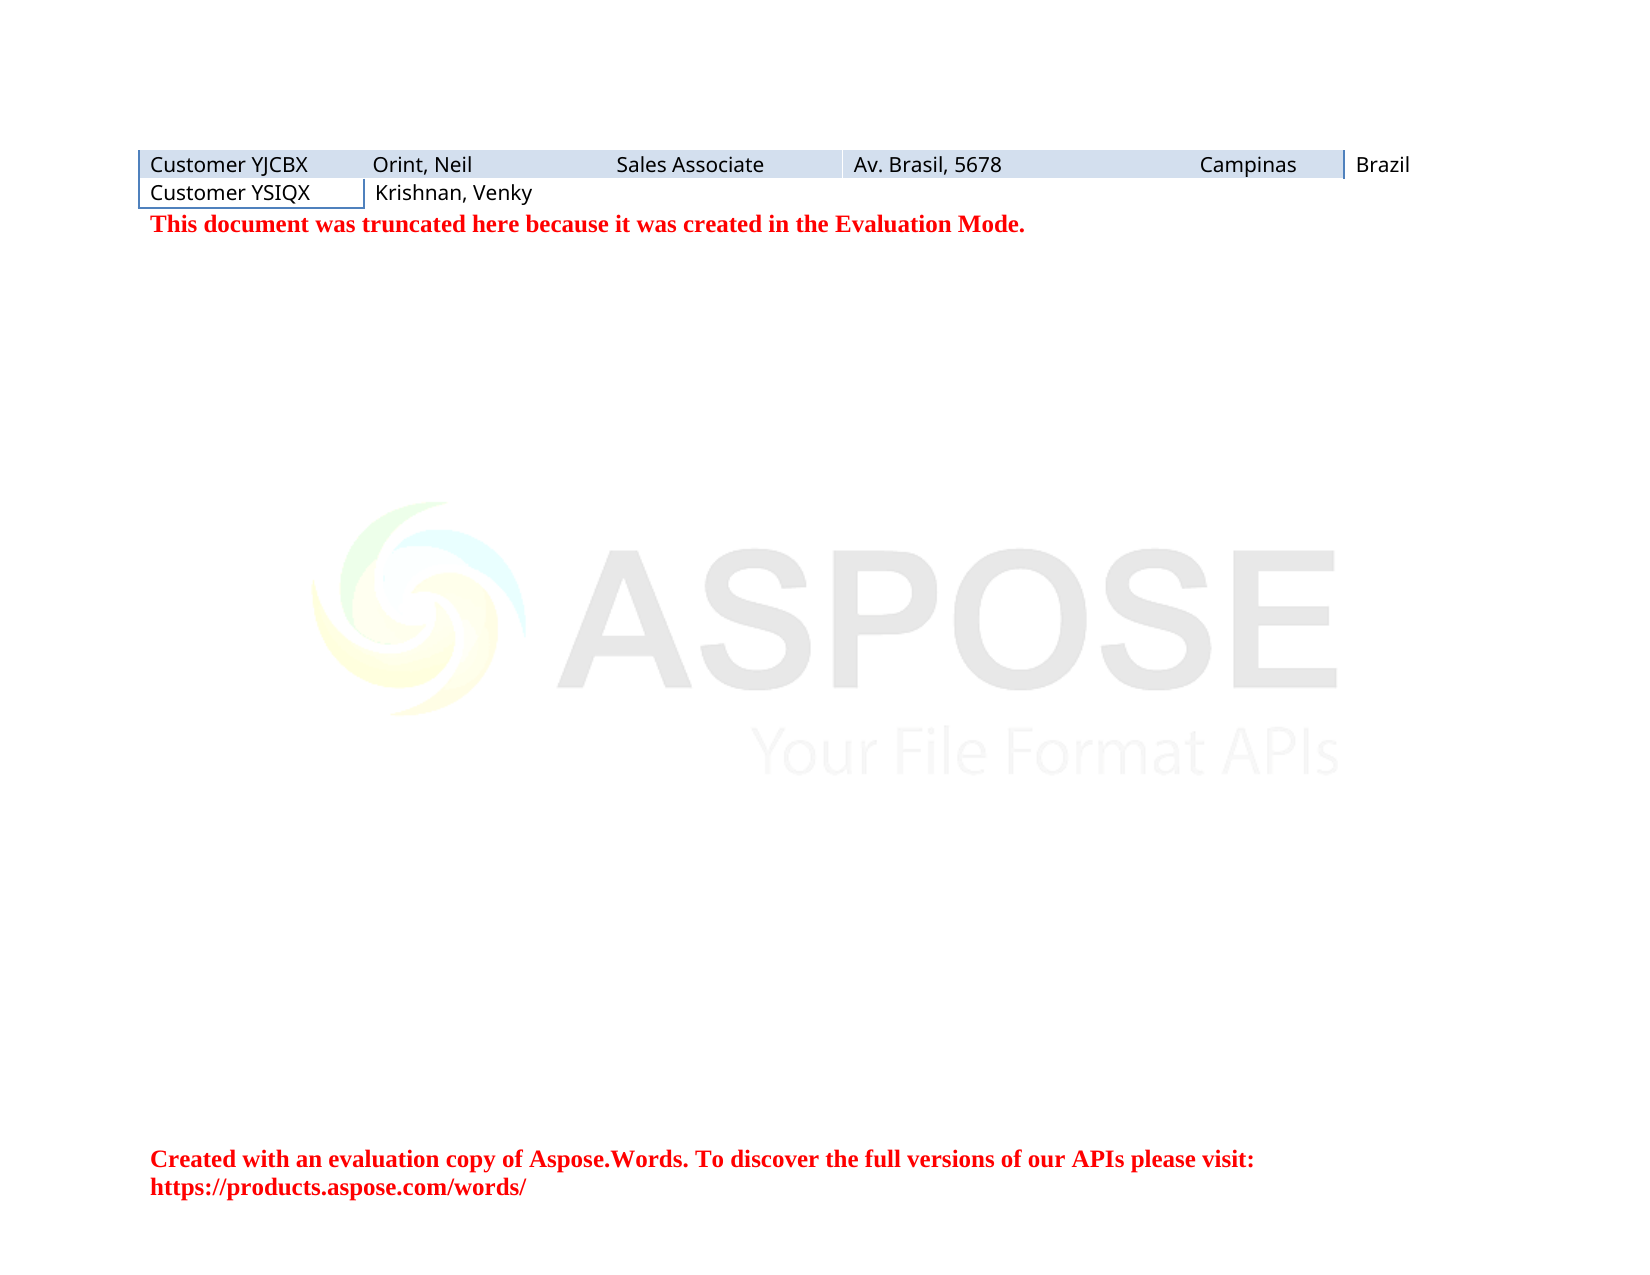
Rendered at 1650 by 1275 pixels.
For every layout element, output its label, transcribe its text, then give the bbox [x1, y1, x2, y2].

table_cell Brazil [1345, 150, 1489, 178]
table_cell Customer YSIQX [140, 179, 363, 207]
table_cell Campinas [1188, 150, 1343, 178]
table_cell Customer YJCBX [140, 150, 361, 178]
table_cell Krishnan, Venky [365, 179, 1489, 207]
table_cell Orint, Neil [361, 150, 605, 178]
table_cell Av. Brasil, 5678 [843, 150, 1188, 178]
table_cell Sales Associate [605, 150, 842, 178]
text This document was truncated here because it was created in the Evaluation Mode. [150, 209, 1500, 238]
